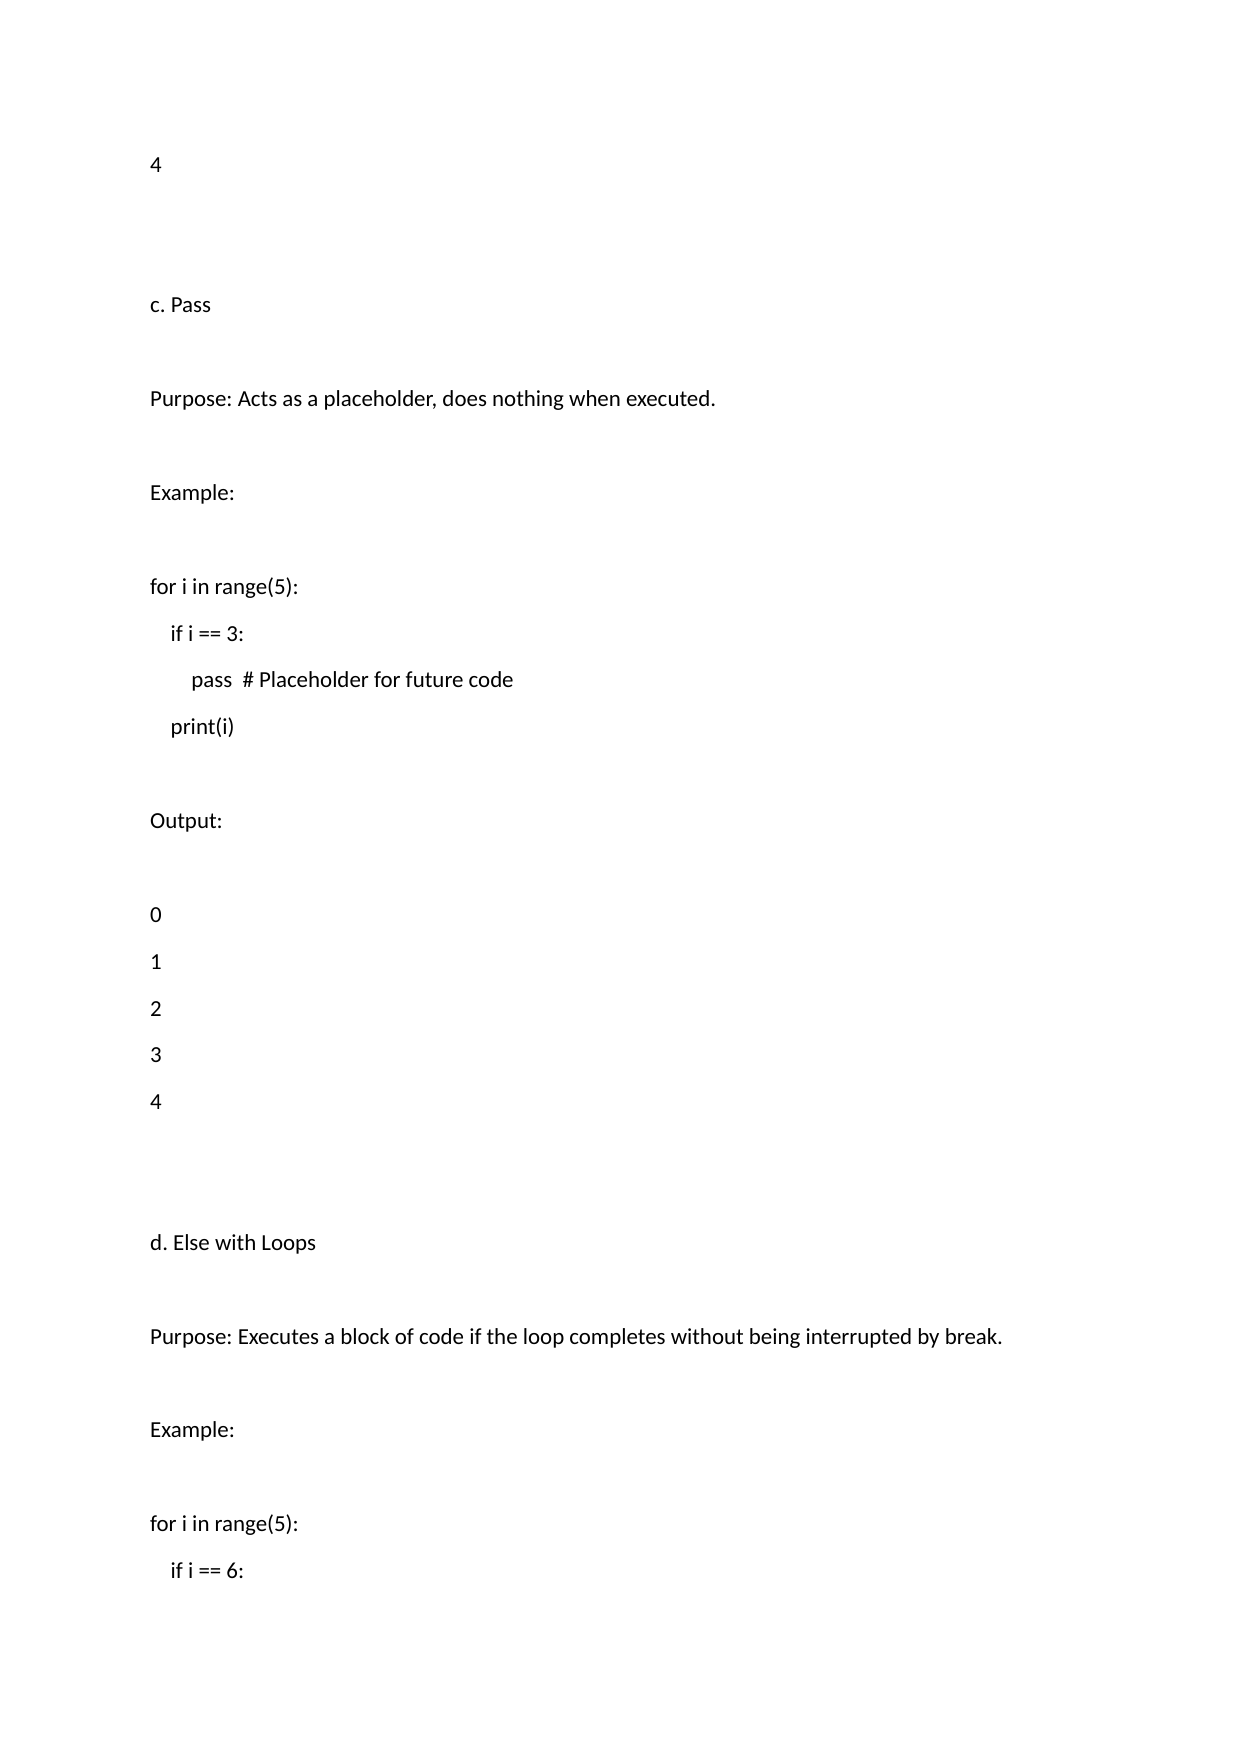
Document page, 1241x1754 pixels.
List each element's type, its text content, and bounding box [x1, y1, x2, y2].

text Example: [150, 478, 1090, 506]
text 0 [150, 900, 1090, 928]
text if i == 3: [150, 619, 1090, 647]
text 2 [150, 994, 1090, 1022]
text pass # Placeholder for future code [150, 666, 1090, 694]
text print(i) [150, 712, 1090, 741]
text if i == 6: [150, 1556, 1090, 1584]
text Purpose: Executes a block of code if the loop completes without being interrupted by break. [150, 1322, 1090, 1350]
text Output: [150, 806, 1090, 834]
text Example: [150, 1416, 1090, 1444]
text d. Else with Loops [150, 1228, 1090, 1256]
text 4 [150, 150, 1090, 178]
text 1 [150, 947, 1090, 975]
text for i in range(5): [150, 572, 1090, 600]
text c. Pass [150, 291, 1090, 319]
text 4 [150, 1087, 1090, 1116]
text for i in range(5): [150, 1509, 1090, 1537]
text Purpose: Acts as a placeholder, does nothing when executed. [150, 384, 1090, 412]
text 3 [150, 1041, 1090, 1069]
